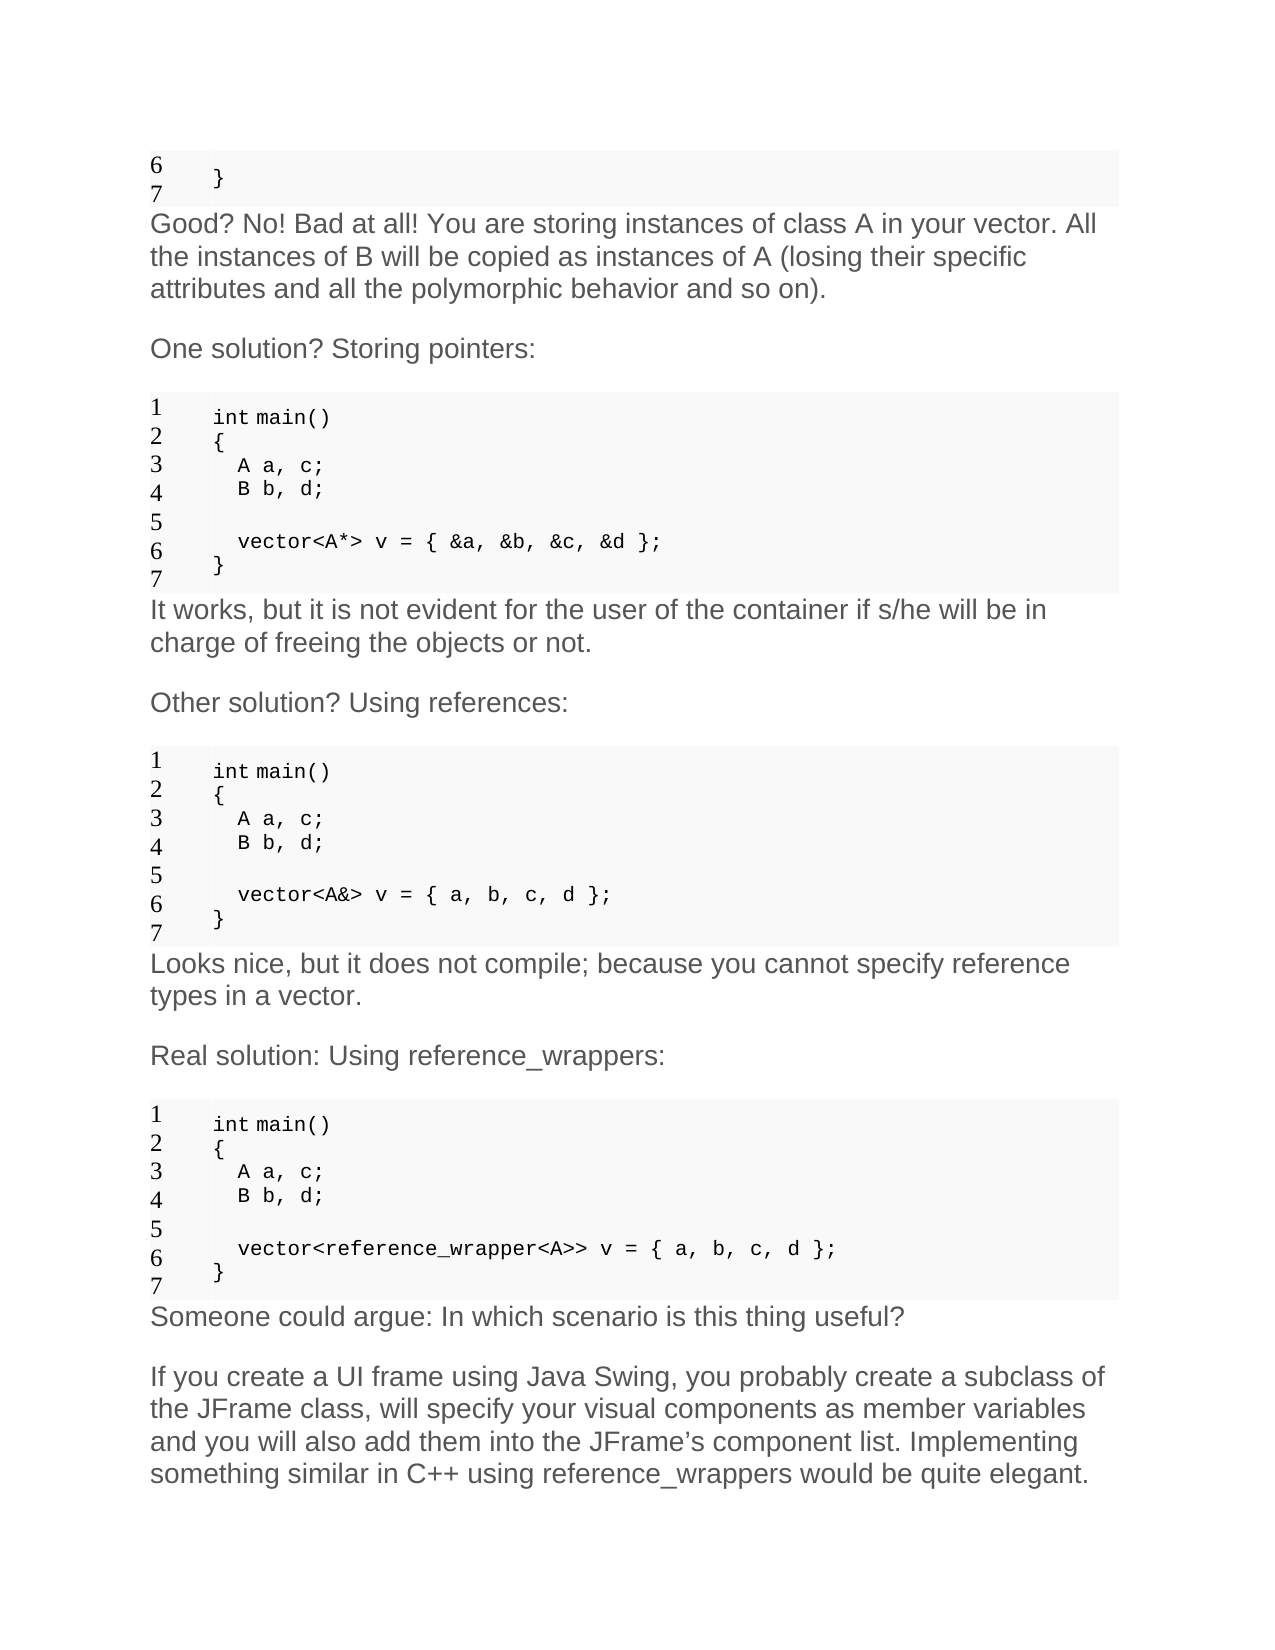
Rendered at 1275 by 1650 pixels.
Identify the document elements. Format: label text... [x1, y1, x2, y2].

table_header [213, 150, 1119, 207]
table_header 1 2 3 4 5 6 7 [150, 392, 212, 593]
text It works, but it is not evident for the user of the container if s/he will be in charge of freeing the objects or not. [150, 593, 1125, 658]
text Someone could argue: In which scenario is this thing useful? [150, 1300, 1125, 1333]
text Good? No! Bad at all! You are storing instances of class A in your vector. All the instances of B will be copied as instances of A (losing their specific attributes and all the polymorphic behavior and so on). [150, 207, 1125, 305]
text If you create a UI frame using Java Swing, you probably create a subclass of the JFrame class, will specify your visual components as member variables and you will also add them into the JFrame’s component list. Implementing something similar in C++ using reference_wrappers would be quite elegant. [150, 1360, 1125, 1490]
text One solution? Storing pointers: [150, 332, 1125, 364]
table_header 1 2 3 4 5 6 7 [150, 1099, 212, 1300]
text Other solution? Using references: [150, 686, 1125, 718]
table_header int main() { A a, c; B b, d; vector<A*> v = { &a, &b, &c, &d }; } [213, 392, 1119, 593]
table_header int main() { A a, c; B b, d; vector<reference_wrapper<A>> v = { a, b, c, d }; } [213, 1099, 1119, 1300]
table_header 1 2 3 4 5 6 7 [150, 150, 212, 207]
text Real solution: Using reference_wrappers: [150, 1039, 1125, 1071]
table_header 1 2 3 4 5 6 7 [150, 746, 212, 947]
table_header int main() { A a, c; B b, d; vector<A&> v = { a, b, c, d }; } [213, 746, 1119, 947]
text Looks nice, but it does not compile; because you cannot specify reference types in a vector. [150, 947, 1125, 1012]
